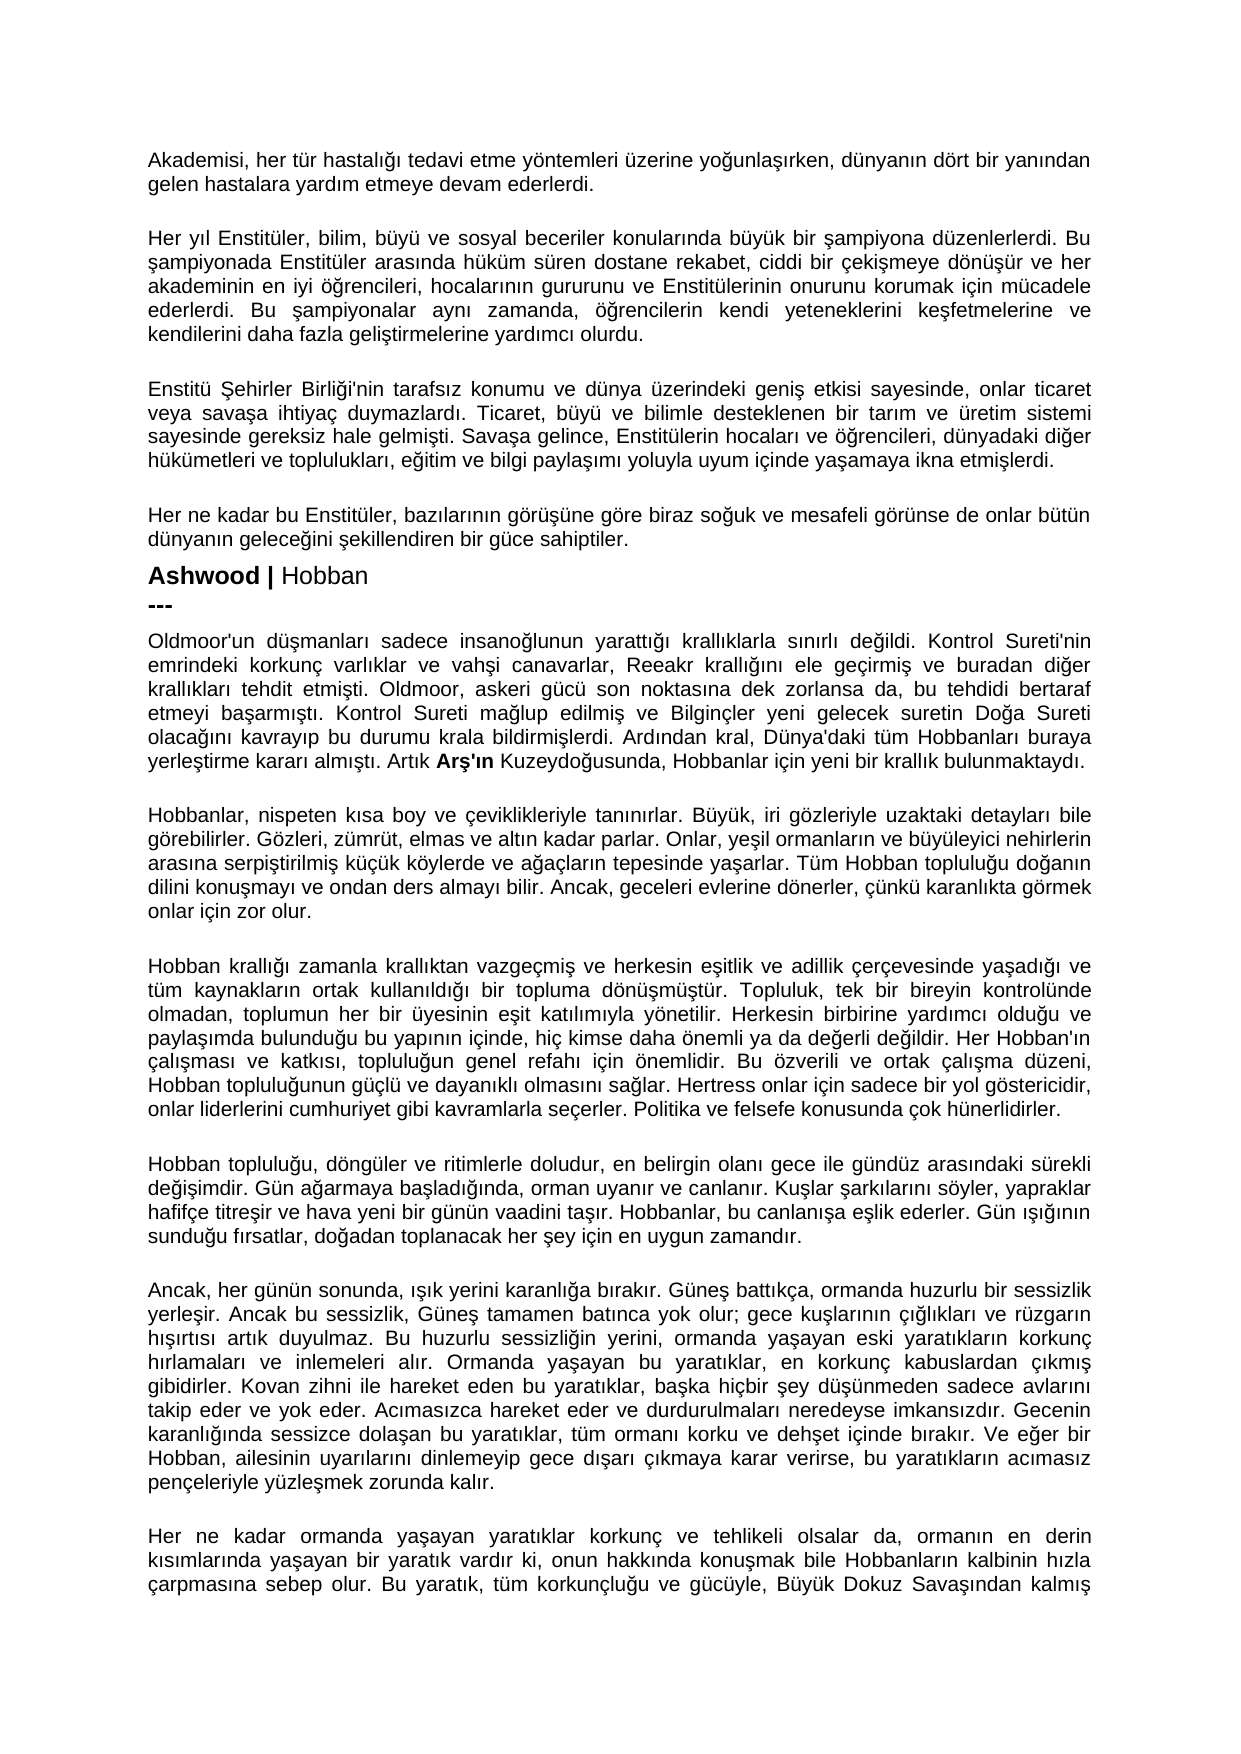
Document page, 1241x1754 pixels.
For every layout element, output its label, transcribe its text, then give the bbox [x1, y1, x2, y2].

text Ancak, her günün sonunda, ışık yerini karanlığa bırakır. Güneş battıkça, ormanda huzurlu bir sessizlik yerleşir. Ancak bu sessizlik, Güneş tamamen batınca yok olur; gece kuşlarının çığlıkları ve rüzgarın hışırtısı artık duyulmaz. Bu huzurlu sessizliğin yerini, ormanda yaşayan eski yaratıkların korkunç hırlamaları ve inlemeleri alır. Ormanda yaşayan bu yaratıklar, en korkunç kabuslardan çıkmış gibidirler. Kovan zihni ile hareket eden bu yaratıklar, başka hiçbir şey düşünmeden sadece avlarını takip eder ve yok eder. Acımasızca hareket eder ve durdurulmaları neredeyse imkansızdır. Gecenin karanlığında sessizce dolaşan bu yaratıklar, tüm ormanı korku ve dehşet içinde bırakır. Ve eğer bir Hobban, ailesinin uyarılarını dinlemeyip gece dışarı çıkmaya karar verirse, bu yaratıkların acımasız pençeleriyle yüzleşmek zorunda kalır. [148, 1278, 1093, 1494]
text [148, 148, 1093, 196]
text Her yıl Enstitüler, bilim, büyü ve sosyal beceriler konularında büyük bir şampiyona düzenlerlerdi. Bu şampiyonada Enstitüler arasında hüküm süren dostane rekabet, ciddi bir çekişmeye dönüşür ve her akademinin en iyi öğrencileri, hocalarının gururunu ve Enstitülerinin onurunu korumak için mücadele ederlerdi. Bu şampiyonalar aynı zamanda, öğrencilerin kendi yeteneklerini keşfetmelerine ve kendilerini daha fazla geliştirmelerine yardımcı olurdu. [148, 226, 1093, 346]
text Ashwood | Hobban --- [148, 561, 1093, 618]
text Hobban krallığı zamanla krallıktan vazgeçmiş ve herkesin eşitlik ve adillik çerçevesinde yaşadığı ve tüm kaynakların ortak kullanıldığı bir topluma dönüşmüştür. Topluluk, tek bir bireyin kontrolünde olmadan, toplumun her bir üyesinin eşit katılımıyla yönetilir. Herkesin birbirine yardımcı olduğu ve paylaşımda bulunduğu bu yapının içinde, hiç kimse daha önemli ya da değerli değildir. Her Hobban'ın çalışması ve katkısı, topluluğun genel refahı için önemlidir. Bu özverili ve ortak çalışma düzeni, Hobban topluluğunun güçlü ve dayanıklı olmasını sağlar. Hertress onlar için sadece bir yol göstericidir, onlar liderlerini cumhuriyet gibi kavramlarla seçerler. Politika ve felsefe konusunda çok hünerlidirler. [148, 953, 1093, 1121]
text Hobbanlar, nispeten kısa boy ve çeviklikleriyle tanınırlar. Büyük, iri gözleriyle uzaktaki detayları bile görebilirler. Gözleri, zümrüt, elmas ve altın kadar parlar. Onlar, yeşil ormanların ve büyüleyici nehirlerin arasına serpiştirilmiş küçük köylerde ve ağaçların tepesinde yaşarlar. Tüm Hobban topluluğu doğanın dilini konuşmayı ve ondan ders almayı bilir. Ancak, geceleri evlerine dönerler, çünkü karanlıkta görmek onlar için zor olur. [148, 803, 1093, 923]
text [148, 1524, 1093, 1596]
text Oldmoor'un düşmanları sadece insanoğlunun yarattığı krallıklarla sınırlı değildi. Kontrol Sureti'nin emrindeki korkunç varlıklar ve vahşi canavarlar, Reeakr krallığını ele geçirmiş ve buradan diğer krallıkları tehdit etmişti. Oldmoor, askeri gücü son noktasına dek zorlansa da, bu tehdidi bertaraf etmeyi başarmıştı. Kontrol Sureti mağlup edilmiş ve Bilginçler yeni gelecek suretin Doğa Sureti olacağını kavrayıp bu durumu krala bildirmişlerdi. Ardından kral, Dünya'daki tüm Hobbanları buraya yerleştirme kararı almıştı. Artık Arş'ın Kuzeydoğusunda, Hobbanlar için yeni bir krallık bulunmaktaydı. [148, 629, 1093, 773]
text Her ne kadar bu Enstitüler, bazılarının görüşüne göre biraz soğuk ve mesafeli görünse de onlar bütün dünyanın geleceğini şekillendiren bir güce sahiptiler. [148, 503, 1093, 551]
text Enstitü Şehirler Birliği'nin tarafsız konumu ve dünya üzerindeki geniş etkisi sayesinde, onlar ticaret veya savaşa ihtiyaç duymazlardı. Ticaret, büyü ve bilimle desteklenen bir tarım ve üretim sistemi sayesinde gereksiz hale gelmişti. Savaşa gelince, Enstitülerin hocaları ve öğrencileri, dünyadaki diğer hükümetleri ve toplulukları, eğitim ve bilgi paylaşımı yoluyla uyum içinde yaşamaya ikna etmişlerdi. [148, 376, 1093, 472]
text Hobban topluluğu, döngüler ve ritimlerle doludur, en belirgin olanı gece ile gündüz arasındaki sürekli değişimdir. Gün ağarmaya başladığında, orman uyanır ve canlanır. Kuşlar şarkılarını söyler, yapraklar hafifçe titreşir ve hava yeni bir günün vaadini taşır. Hobbanlar, bu canlanışa eşlik ederler. Gün ışığının sunduğu fırsatlar, doğadan toplanacak her şey için en uygun zamandır. [148, 1152, 1093, 1248]
